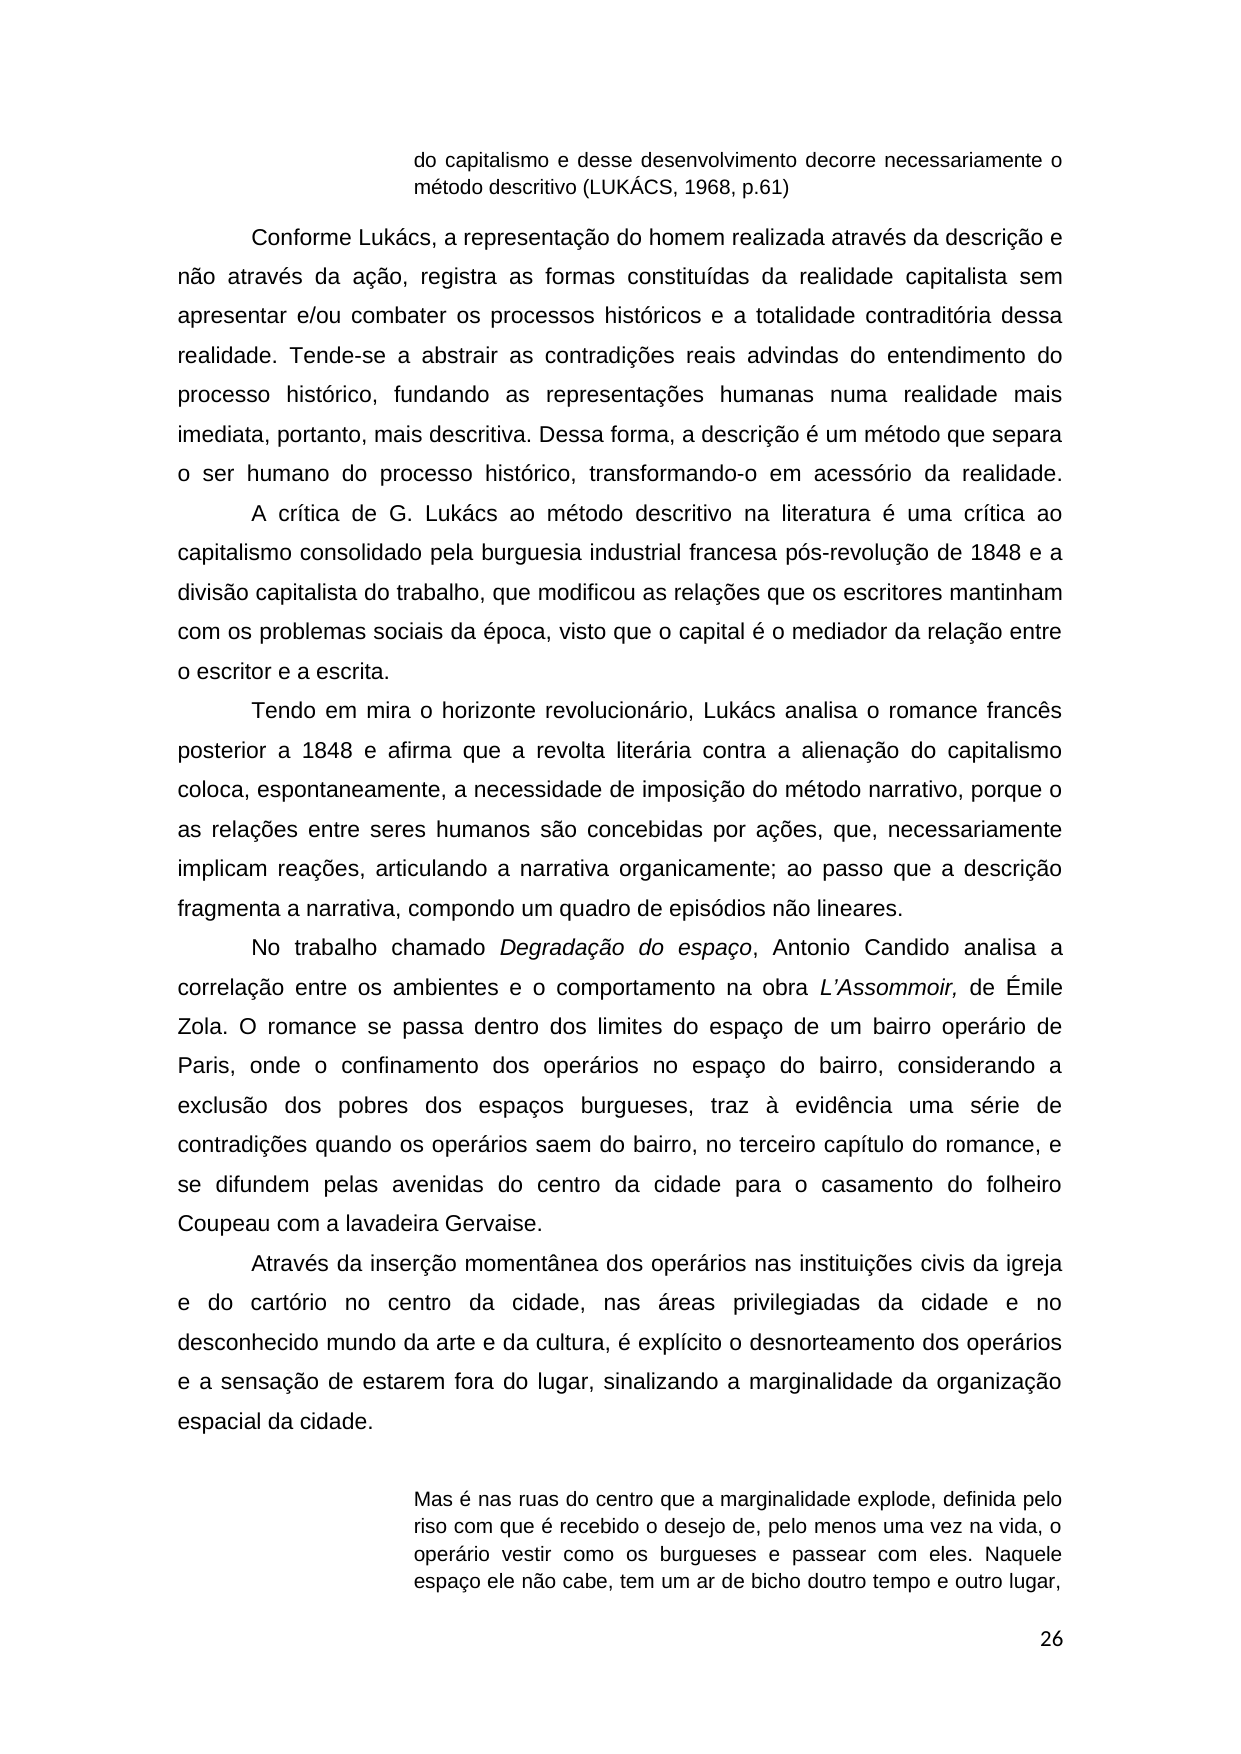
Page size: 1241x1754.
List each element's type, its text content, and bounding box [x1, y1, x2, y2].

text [413, 1487, 1063, 1593]
text Conforme Lukács, a representação do homem realizada através da descrição e não através da ação, registra as formas constituídas da realidade capitalista sem apresentar e/ou combater os processos históricos e a totalidade contraditória dessa realidade. Tende-se a abstrair as contradições reais advindas do entendimento do processo histórico, fundando as representações humanas numa realidade mais imediata, portanto, mais descritiva. Dessa forma, a descrição é um método que separa o ser humano do processo histórico, transformando-o em acessório da realidade. A crítica de G. Lukács ao método descritivo na literatura é uma crítica ao capitalismo consolidado pela burguesia industrial francesa pós-revolução de 1848 e a divisão capitalista do trabalho, que modificou as relações que os escritores mantinham com os problemas sociais da época, visto que o capital é o mediador da relação entre o escritor e a escrita. Tendo em mira o horizonte revolucionário, Lukács analisa o romance francês posterior a 1848 e afirma que a revolta literária contra a alienação do capitalismo coloca, espontaneamente, a necessidade de imposição do método narrativo, porque o as relações entre seres humanos são concebidas por ações, que, necessariamente implicam reações, articulando a narrativa organicamente; ao passo que a descrição fragmenta a narrativa, compondo um quadro de episódios não lineares. No trabalho chamado Degradação do espaço, Antonio Candido analisa a correlação entre os ambientes e o comportamento na obra L’Assommoir, de Émile Zola. O romance se passa dentro dos limites do espaço de um bairro operário de Paris, onde o confinamento dos operários no espaço do bairro, considerando a exclusão dos pobres dos espaços burgueses, traz à evidência uma série de contradições quando os operários saem do bairro, no terceiro capítulo do romance, e se difundem pelas avenidas do centro da cidade para o casamento do folheiro Coupeau com a lavadeira Gervaise. Através da inserção momentânea dos operários nas instituições civis da igreja e do cartório no centro da cidade, nas áreas privilegiadas da cidade e no desconhecido mundo da arte e da cultura, é explícito o desnorteamento dos operários e a sensação de estarem fora do lugar, sinalizando a marginalidade da organização espacial da cidade. [177, 223, 1063, 1434]
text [413, 148, 1063, 199]
